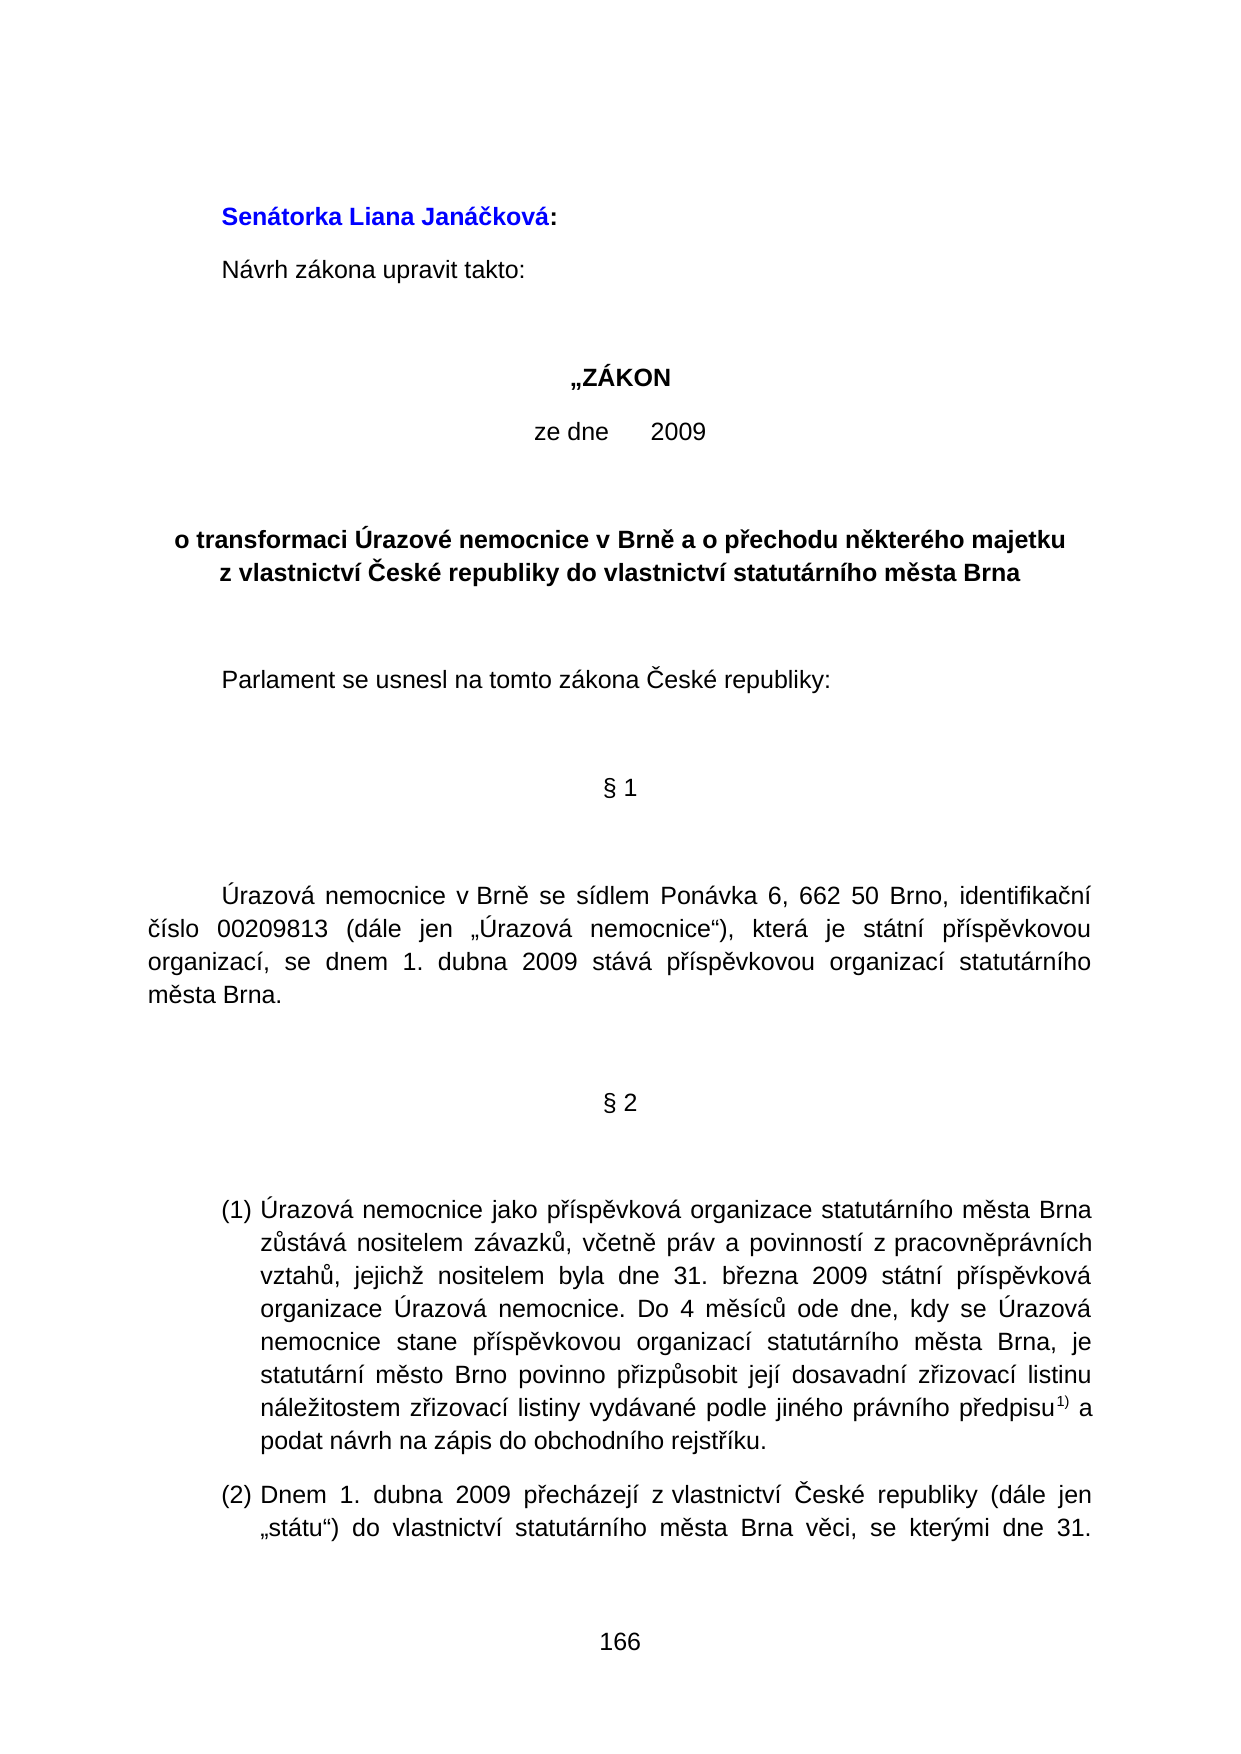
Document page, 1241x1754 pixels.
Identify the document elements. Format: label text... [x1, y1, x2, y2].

text § 2 [148, 1087, 1093, 1116]
text o transformaci Úrazové nemocnice v Brně a o přechodu některého majetku z vlastnictví České republiky do vlastnictví statutárního města Brna [148, 524, 1093, 586]
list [221, 1480, 1093, 1542]
list Úrazová nemocnice jako příspěvková organizace statutárního města Brna zůstává nositelem závazků, včetně práv a povinností z pracovněprávních vztahů, jejichž nositelem byla dne 31. března 2009 státní příspěvková organizace Úrazová nemocnice. Do 4 měsíců ode dne, kdy se Úrazová nemocnice stane příspěvkovou organizací statutárního města Brna, je statutární město Brno povinno přizpůsobit její dosavadní zřizovací listinu náležitostem zřizovací listiny vydávané podle jiného právního předpisu1) a podat návrh na zápis do obchodního rejstříku. [221, 1195, 1093, 1455]
text „ZÁKON [148, 363, 1093, 392]
text Parlament se usnesl na tomto zákona České republiky: [148, 665, 1093, 694]
text ze dne 2009 [148, 417, 1093, 446]
text § 1 [148, 773, 1093, 802]
text Úrazová nemocnice v Brně se sídlem Ponávka 6, 662 50 Brno, identifikační číslo 00209813 (dále jen „Úrazová nemocnice“), která je státní příspěvkovou organizací, se dnem 1. dubna 2009 stává příspěvkovou organizací statutárního města Brna. [148, 881, 1093, 1008]
text Návrh zákona upravit takto: [148, 255, 1093, 284]
text Senátorka Liana Janáčková: [148, 201, 1093, 230]
